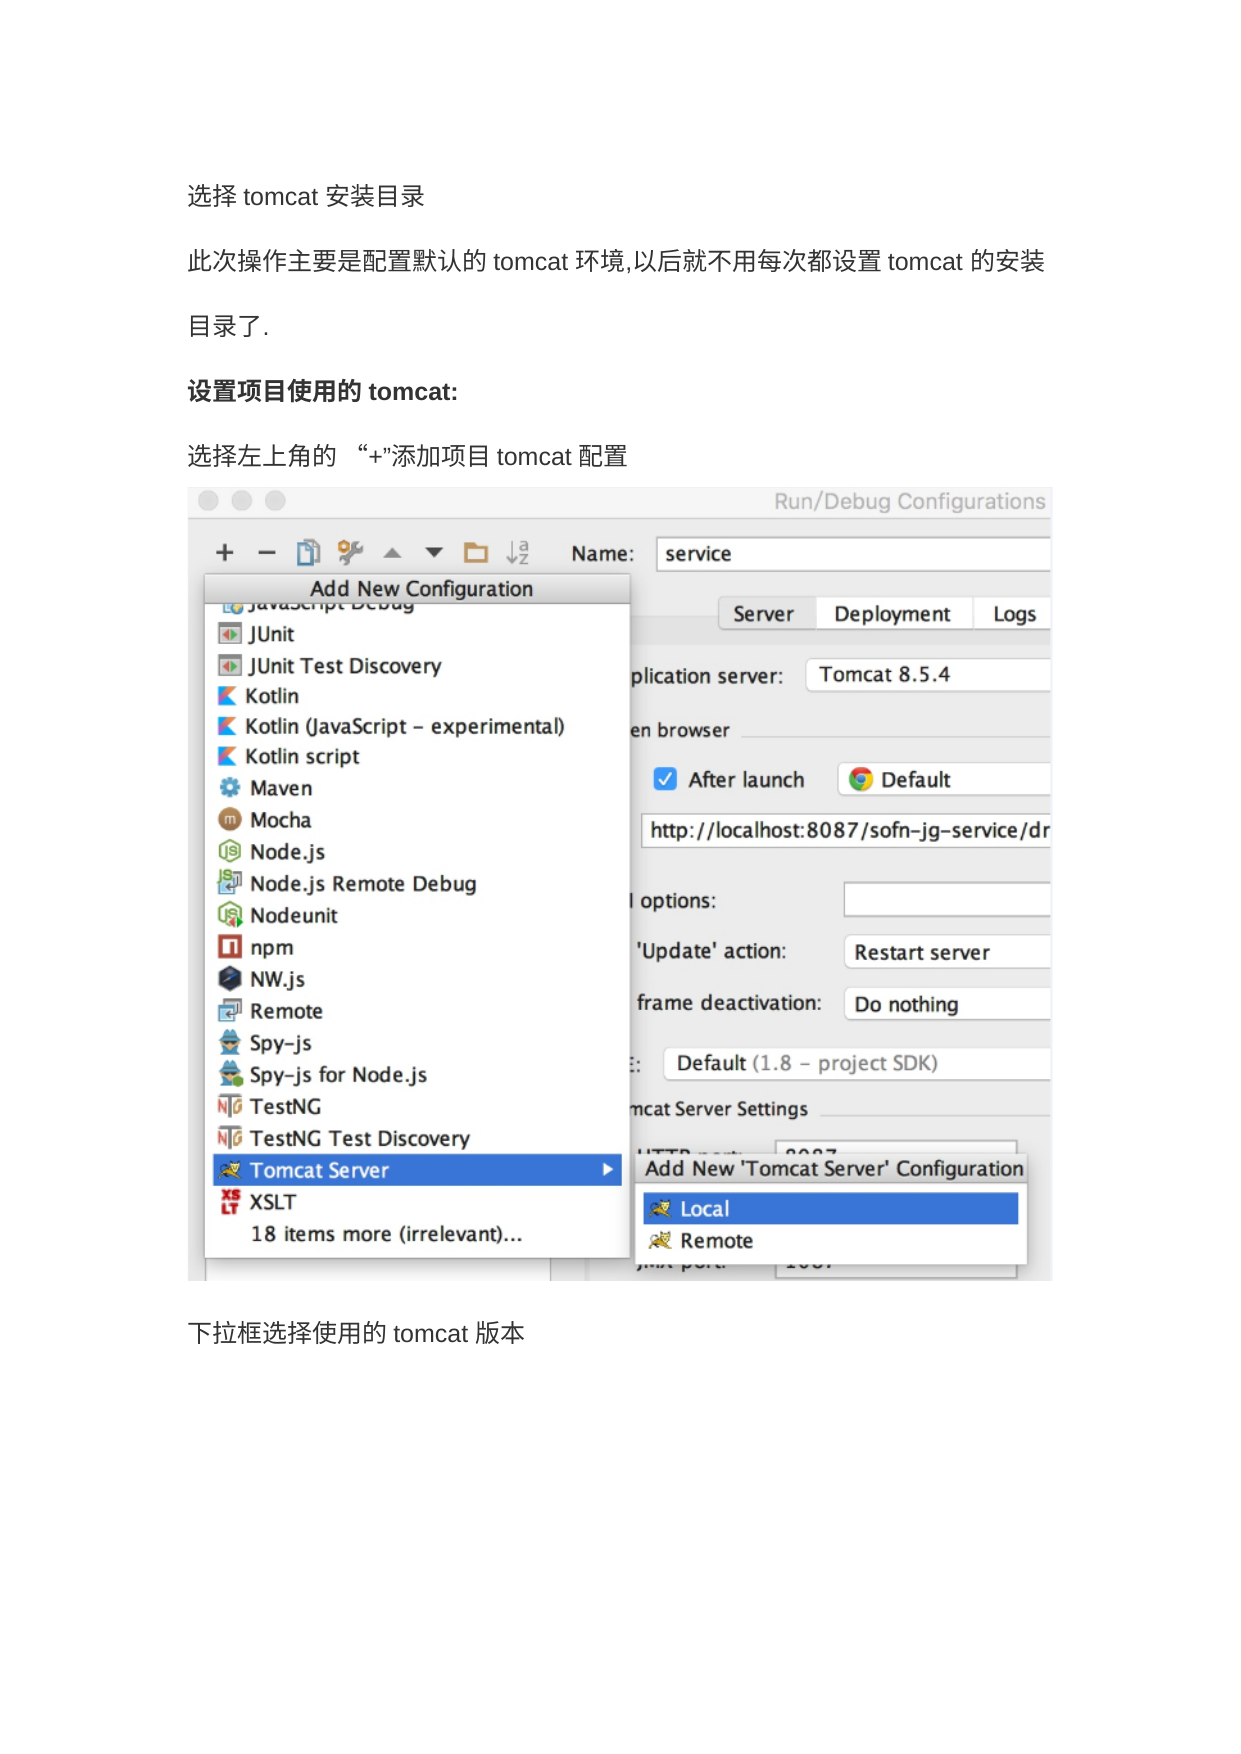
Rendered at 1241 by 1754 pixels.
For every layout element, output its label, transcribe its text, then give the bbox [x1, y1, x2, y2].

text 下拉框选择使用的 tomcat 版本 [187, 1299, 1053, 1364]
picture [187, 487, 1053, 1281]
text 选择 tomcat 安装目录 此次操作主要是配置默认的 tomcat 环境,以后就不用每次都设置 tomcat 的安装目录了. 设置项目使用的 tomcat: 选择左上角的 “+”添加项目 tomcat 配置 [187, 162, 1053, 487]
